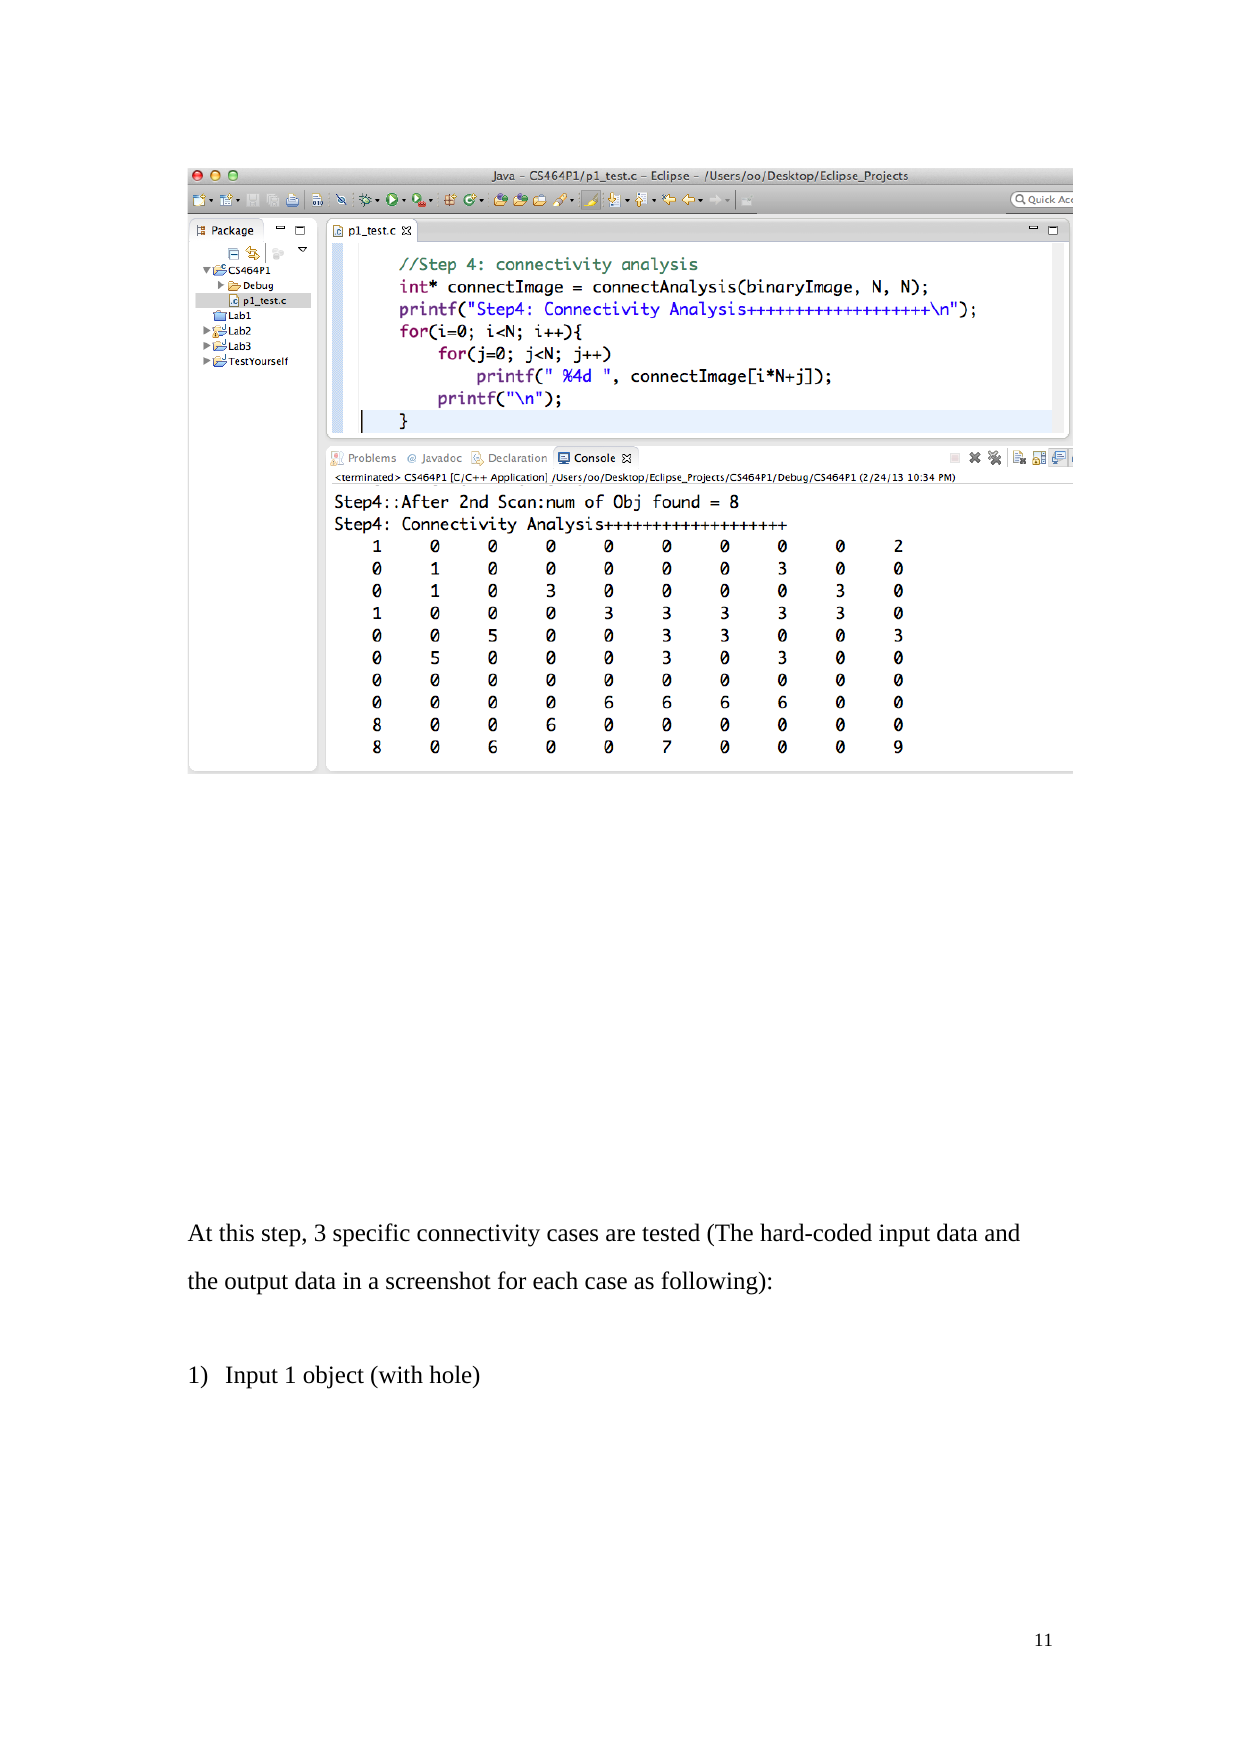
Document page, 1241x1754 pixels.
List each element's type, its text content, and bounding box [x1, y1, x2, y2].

list Input 1 object (with hole) [187, 1358, 1053, 1391]
text At this step, 3 specific connectivity cases are tested (The hard-coded input data and the output data in a screenshot for each case as following): [187, 1216, 1053, 1297]
picture [187, 168, 1073, 774]
